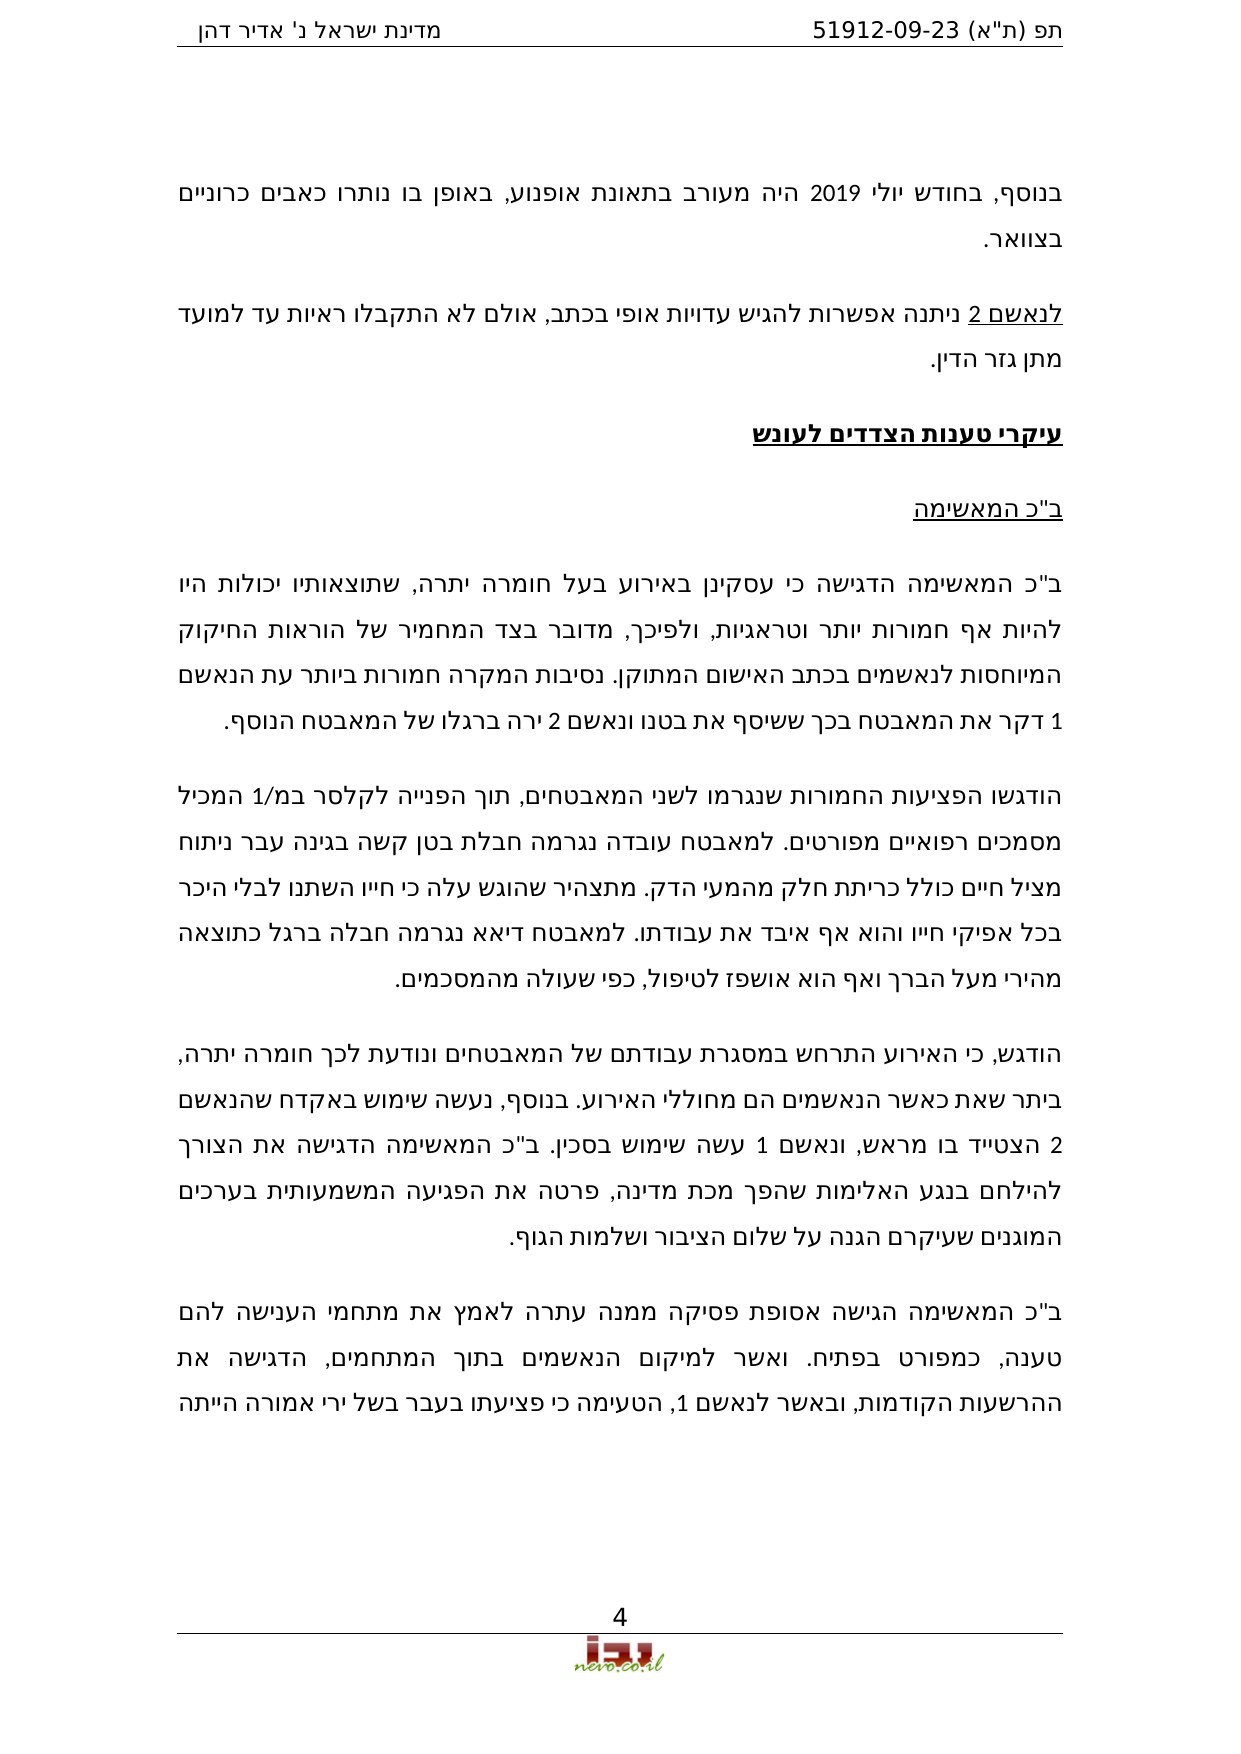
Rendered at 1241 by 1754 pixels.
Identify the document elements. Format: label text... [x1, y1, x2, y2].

text ב"כ המאשימה הדגישה כי עסקינן באירוע בעל חומרה יתרה, שתוצאותיו יכולות היו להיות אף חמורות יותר וטראגיות, ולפיכך, מדובר בצד המחמיר של הוראות החיקוק המיוחסות לנאשמים בכתב האישום המתוקן. נסיבות המקרה חמורות ביותר עת הנאשם 1 דקר את המאבטח בכך ששיסף את בטנו ונאשם 2 ירה ברגלו של המאבטח הנוסף. [177, 568, 1063, 736]
text לנאשם 2 ניתנה אפשרות להגיש עדויות אופי בכתב, אולם לא התקבלו ראיות עד למועד מתן גזר הדין. [177, 298, 1063, 374]
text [177, 1296, 1063, 1418]
text הודגש, כי האירוע התרחש במסגרת עבודתם של המאבטחים ונודעת לכך חומרה יתרה, ביתר שאת כאשר הנאשמים הם מחוללי האירוע. בנוסף, נעשה שימוש באקדח שהנאשם 2 הצטייד בו מראש, ונאשם 1 עשה שימוש בסכין. ב"כ המאשימה הדגישה את הצורך להילחם בנגע האלימות שהפך מכת מדינה, פרטה את הפגיעה המשמעותית בערכים המוגנים שעיקרם הגנה על שלום הציבור ושלמות הגוף. [177, 1038, 1063, 1252]
text בנוסף, בחודש יולי 2019 היה מעורב בתאונת אופנוע, באופן בו נותרו כאבים כרוניים בצוואר. [177, 177, 1063, 253]
text ב"כ המאשימה [177, 493, 1063, 524]
text עיקרי טענות הצדדים לעונש [177, 418, 1063, 449]
text הודגשו הפציעות החמורות שנגרמו לשני המאבטחים, תוך הפנייה לקלסר במ/1 המכיל מסמכים רפואיים מפורטים. למאבטח עובדה נגרמה חבלת בטן קשה בגינה עבר ניתוח מציל חיים כולל כריתת חלק מהמעי הדק. מתצהיר שהוגש עלה כי חייו השתנו לבלי היכר בכל אפיקי חייו והוא אף איבד את עבודתו. למאבטח דיאא נגרמה חבלה ברגל כתוצאה מהירי מעל הברך ואף הוא אושפז לטיפול, כפי שעולה מהמסכמים. [177, 780, 1063, 994]
picture [574, 1635, 666, 1673]
